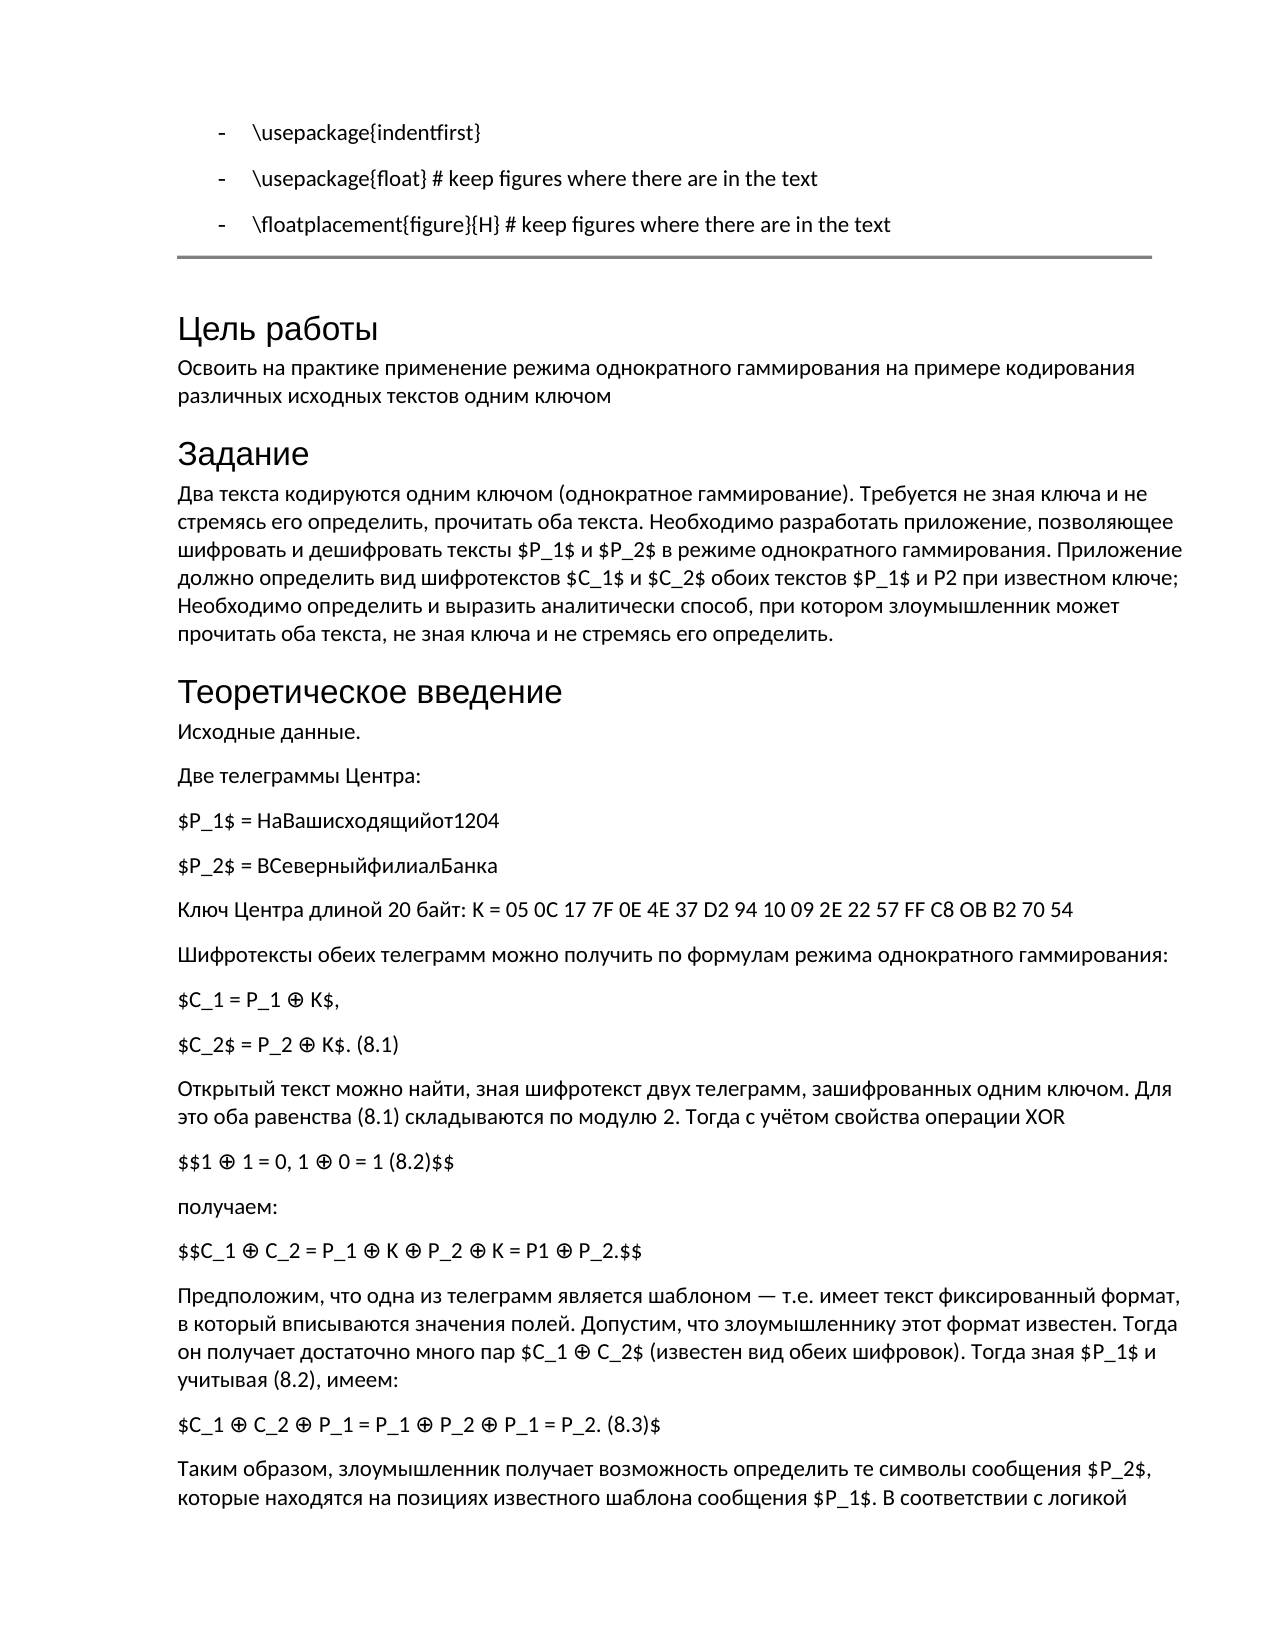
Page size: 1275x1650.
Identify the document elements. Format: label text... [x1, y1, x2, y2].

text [177, 1454, 1186, 1511]
text Два текста кодируются одним ключом (однократное гаммирование). Требуется не зная ключа и не стремясь его определить, прочитать оба текста. Необходимо разработать приложение, позволяющее шифровать и дешифровать тексты $P_1$ и $P_2$ в режиме однократного гаммирования. Приложение должно определить вид шифротекстов $C_1$ и $C_2$ обоих текстов $P_1$ и P2 при известном ключе; Необходимо определить и выразить аналитически способ, при котором злоумышленник может прочитать оба текста, не зная ключа и не стремясь его определить. [177, 479, 1186, 647]
subtitle Цель работы [177, 309, 1186, 347]
text $C_2$ = P_2 ⊕ K$. (8.1) [177, 1030, 1186, 1058]
list \usepackage{indentfirst} [215, 118, 1186, 147]
text Освоить на практике применение режима однократного гаммирования на примере кодирования различных исходных текстов одним ключом [177, 353, 1186, 409]
text Шифротексты обеих телеграмм можно получить по формулам режима однократного гаммирования: [177, 940, 1186, 968]
text $C_1 ⊕ C_2 ⊕ P_1 = P_1 ⊕ P_2 ⊕ P_1 = P_2. (8.3)$ [177, 1410, 1186, 1438]
text Две телеграммы Центра: [177, 762, 1186, 789]
text Открытый текст можно найти, зная шифротекст двух телеграмм, зашифрованных одним ключом. Для это оба равенства (8.1) складываются по модулю 2. Тогда с учётом свойства операции XOR [177, 1074, 1186, 1130]
list \usepackage{float} # keep figures where there are in the text [215, 164, 1186, 193]
subtitle Задание [177, 434, 1186, 473]
text $$1 ⊕ 1 = 0, 1 ⊕ 0 = 1 (8.2)$$ [177, 1147, 1186, 1175]
text $P_1$ = НаВашисходящийот1204 [177, 806, 1186, 834]
text $P_2$ = ВСеверныйфилиалБанка [177, 851, 1186, 879]
text Ключ Центра длиной 20 байт: K = 05 0C 17 7F 0E 4E 37 D2 94 10 09 2E 22 57 FF C8 OB B2 70 54 [177, 896, 1186, 924]
text получаем: [177, 1192, 1186, 1220]
text Предположим, что одна из телеграмм является шаблоном — т.е. имеет текст фиксированный формат, в который вписываются значения полей. Допустим, что злоумышленнику этот формат известен. Тогда он получает достаточно много пар $C_1 ⊕ C_2$ (известен вид обеих шифровок). Тогда зная $P_1$ и учитывая (8.2), имеем: [177, 1281, 1186, 1393]
text Исходные данные. [177, 717, 1186, 745]
text $$C_1 ⊕ C_2 = P_1 ⊕ K ⊕ P_2 ⊕ K = P1 ⊕ P_2.$$ [177, 1236, 1186, 1264]
subtitle Теоретическое введение [177, 672, 1186, 711]
text $C_1 = P_1 ⊕ K$, [177, 985, 1186, 1013]
list \floatplacement{figure}{H} # keep figures where there are in the text [215, 210, 1186, 239]
